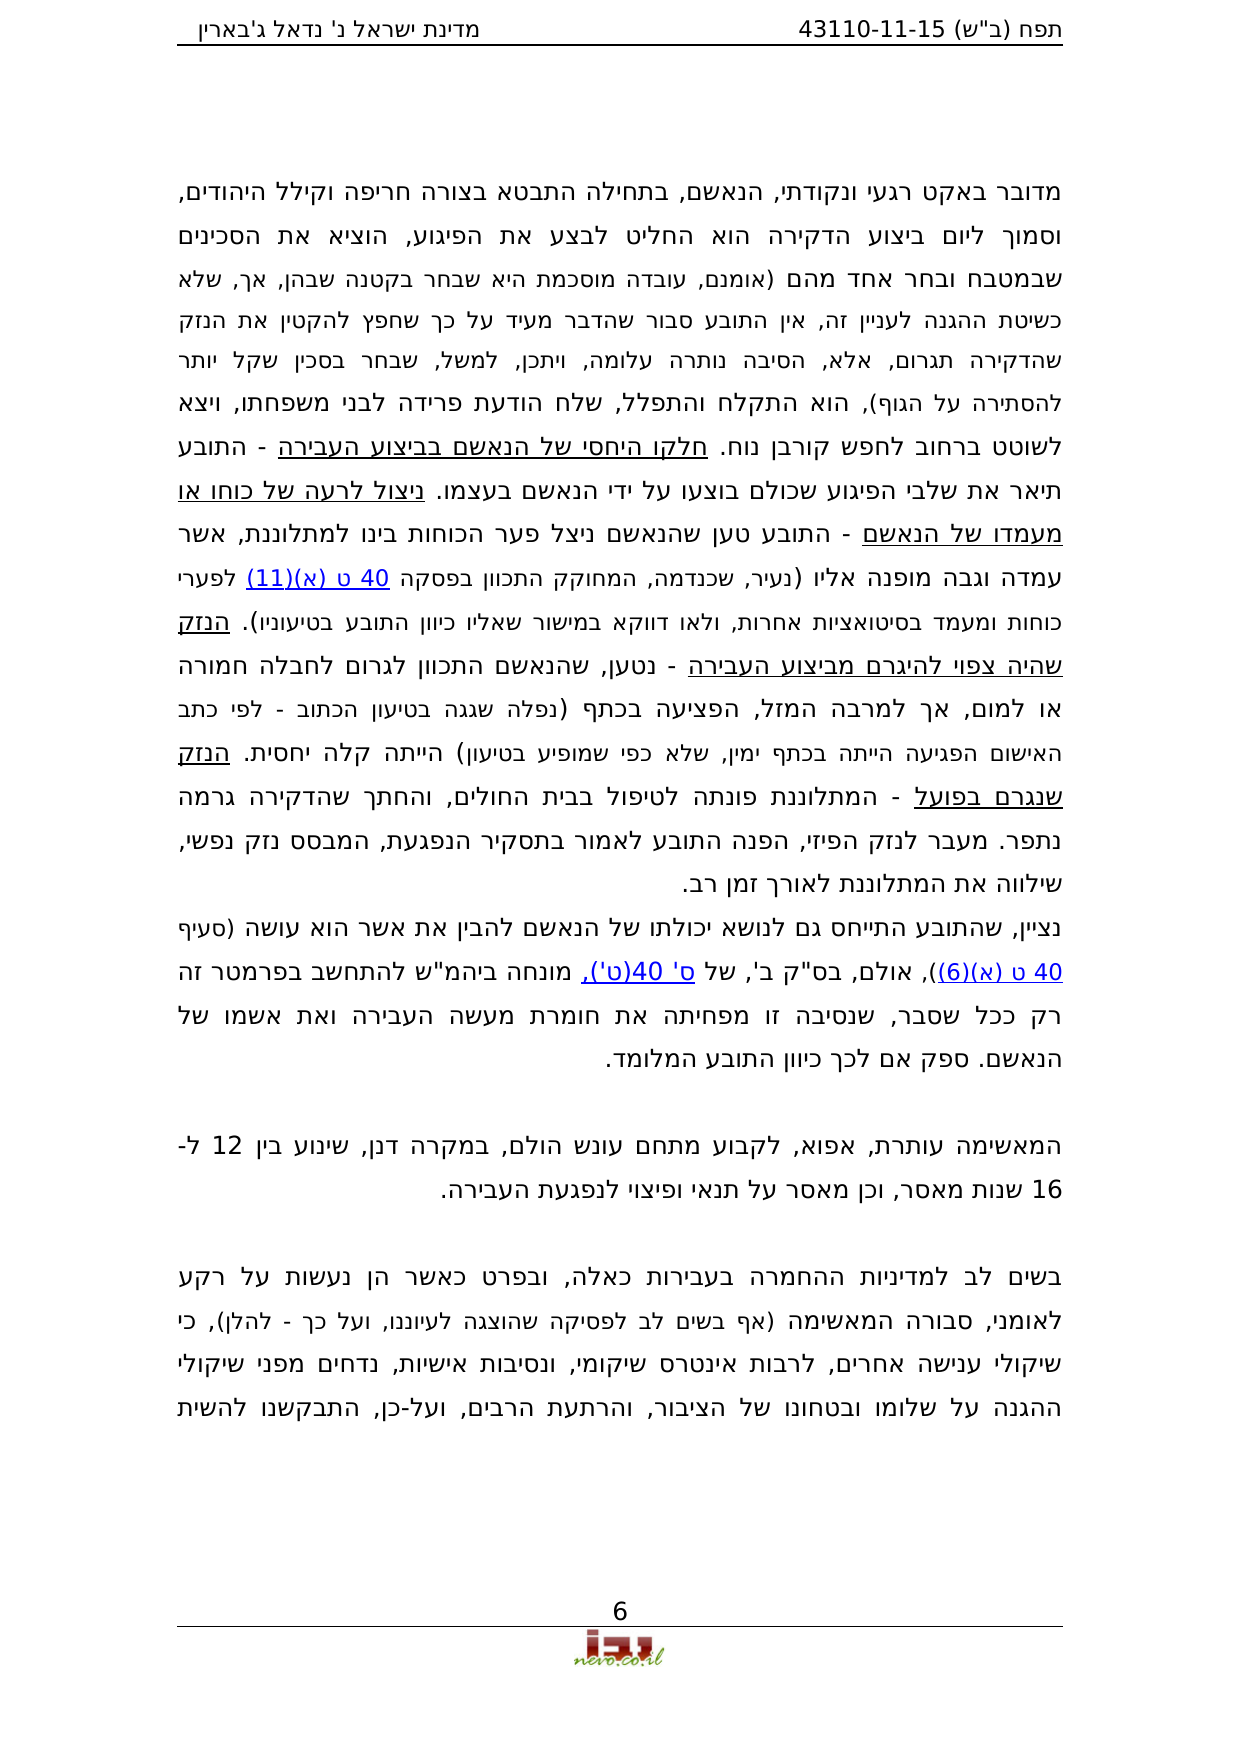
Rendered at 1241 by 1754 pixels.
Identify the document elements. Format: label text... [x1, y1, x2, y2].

text המאשימה עותרת, אפוא, לקבוע מתחם עונש הולם, במקרה דנן, שינוע בין 12 ל- 16 שנות מאסר, וכן מאסר על תנאי ופיצוי לנפגעת העבירה. [177, 1132, 1063, 1204]
picture [574, 1629, 666, 1667]
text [177, 177, 1063, 899]
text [177, 1262, 1063, 1423]
text נציין, שהתובע התייחס גם לנושא יכולתו של הנאשם להבין את אשר הוא עושה (סעיף 40 ט (א)(6)), אולם, בס"ק ב', של ס' 40(ט'), מונחה ביהמ"ש להתחשב בפרמטר זה רק ככל שסבר, שנסיבה זו מפחיתה את חומרת מעשה העבירה ואת אשמו של הנאשם. ספק אם לכך כיוון התובע המלומד. [177, 913, 1063, 1074]
